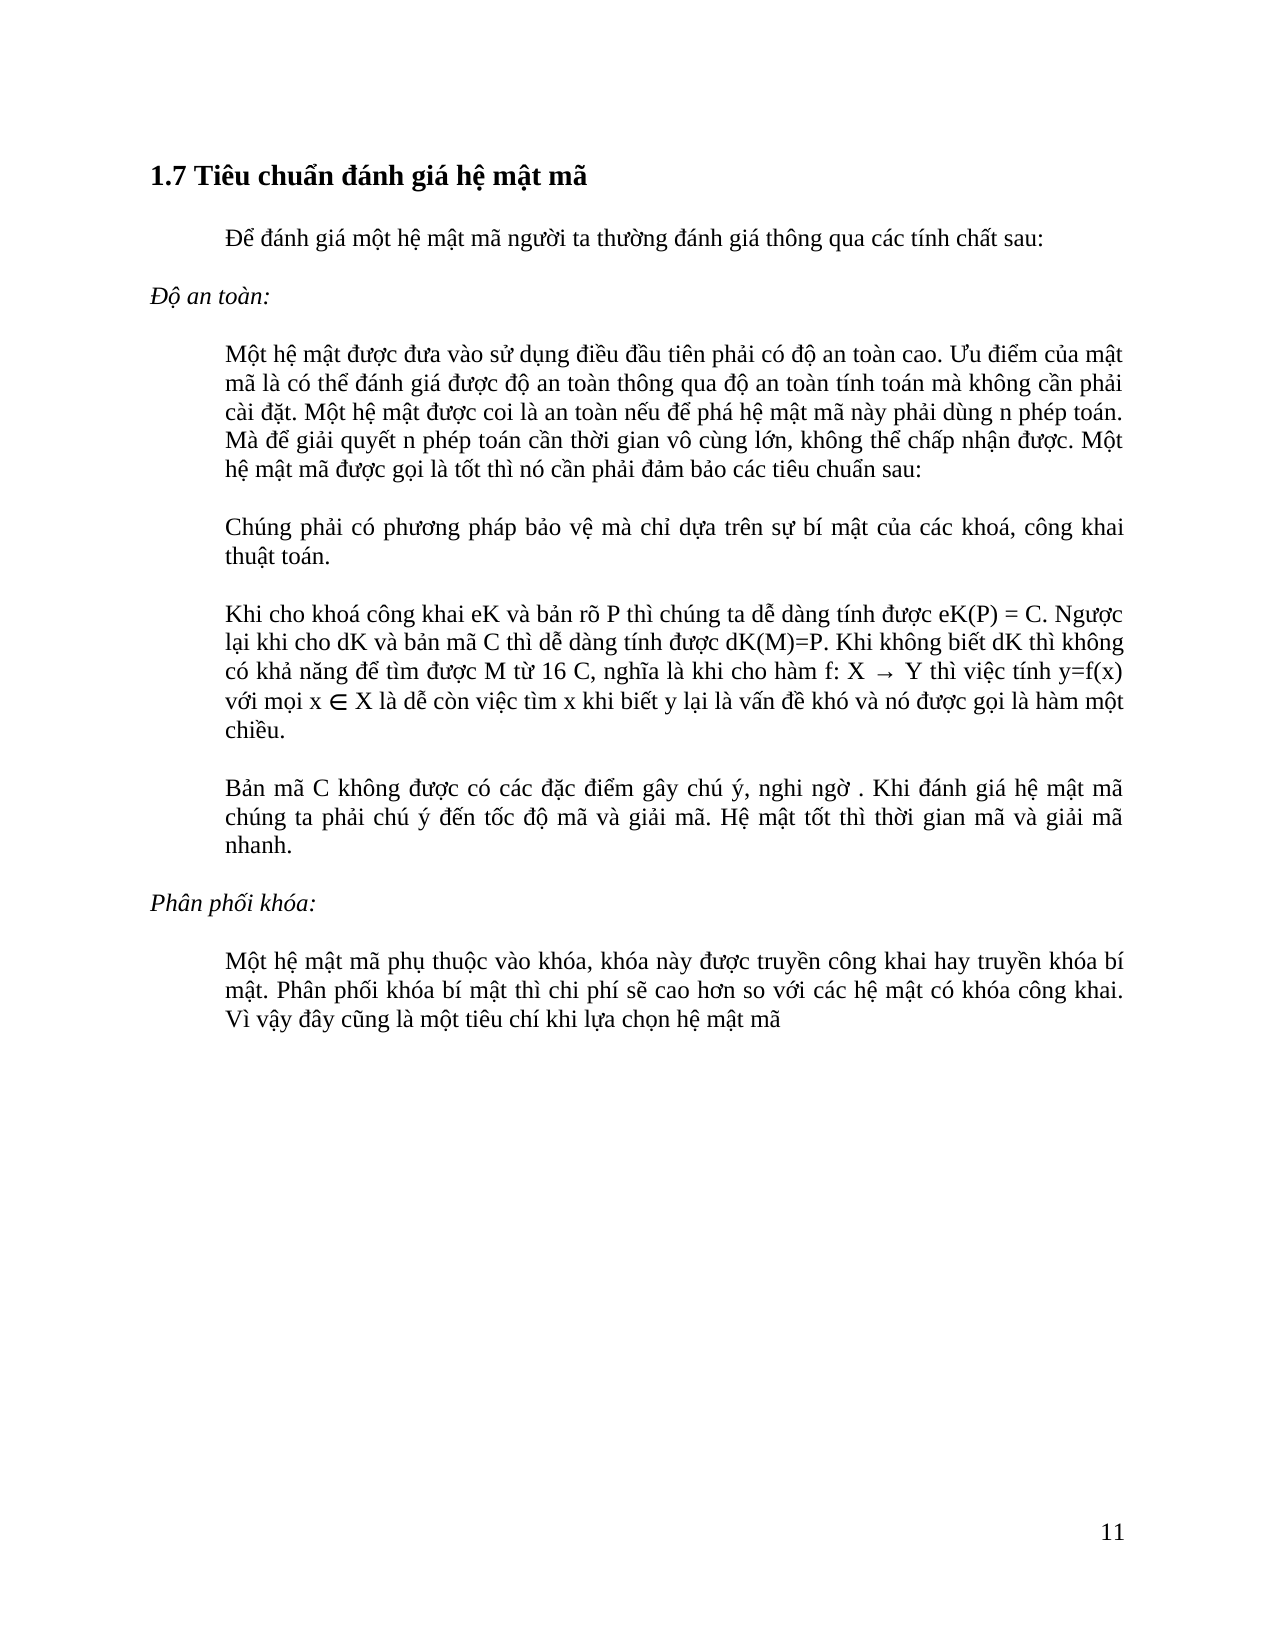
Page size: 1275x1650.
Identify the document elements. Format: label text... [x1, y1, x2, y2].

text Một hệ mật mã phụ thuộc vào khóa, khóa này được truyền công khai hay truyền khóa bí mật. Phân phối khóa bí mật thì chi phí sẽ cao hơn so với các hệ mật có khóa công khai. Vì vậy đây cũng là một tiêu chí khi lựa chọn hệ mật mã [225, 946, 1125, 1033]
subtitle 1.7 Tiêu chuẩn đánh giá hệ mật mã [150, 158, 1125, 191]
text Một hệ mật được đưa vào sử dụng điều đầu tiên phải có độ an toàn cao. Ưu điểm của mật mã là có thể đánh giá được độ an toàn thông qua độ an toàn tính toán mà không cần phải cài đặt. Một hệ mật được coi là an toàn nếu để phá hệ mật mã này phải dùng n phép toán. Mà để giải quyết n phép toán cần thời gian vô cùng lớn, không thể chấp nhận được. Một hệ mật mã được gọi là tốt thì nó cần phải đảm bảo các tiêu chuẩn sau: [225, 339, 1125, 483]
text Độ an toàn: [150, 281, 1125, 310]
text Khi cho khoá công khai eK và bản rõ P thì chúng ta dễ dàng tính được eK(P) = C. Ngược lại khi cho dK và bản mã C thì dễ dàng tính được dK(M)=P. Khi không biết dK thì không có khả năng để tìm được M từ 16 C, nghĩa là khi cho hàm f: X → Y thì việc tính y=f(x) với mọi x ∈ X là dễ còn việc tìm x khi biết y lại là vấn đề khó và nó được gọi là hàm một chiều. [225, 599, 1125, 744]
text Bản mã C không được có các đặc điểm gây chú ý, nghi ngờ . Khi đánh giá hệ mật mã chúng ta phải chú ý đến tốc độ mã và giải mã. Hệ mật tốt thì thời gian mã và giải mã nhanh. [225, 773, 1125, 859]
text Để đánh giá một hệ mật mã người ta thường đánh giá thông qua các tính chất sau: [225, 223, 1125, 252]
text Phân phối khóa: [150, 888, 1125, 917]
text Chúng phải có phương pháp bảo vệ mà chỉ dựa trên sự bí mật của các khoá, công khai thuật toán. [225, 512, 1125, 569]
